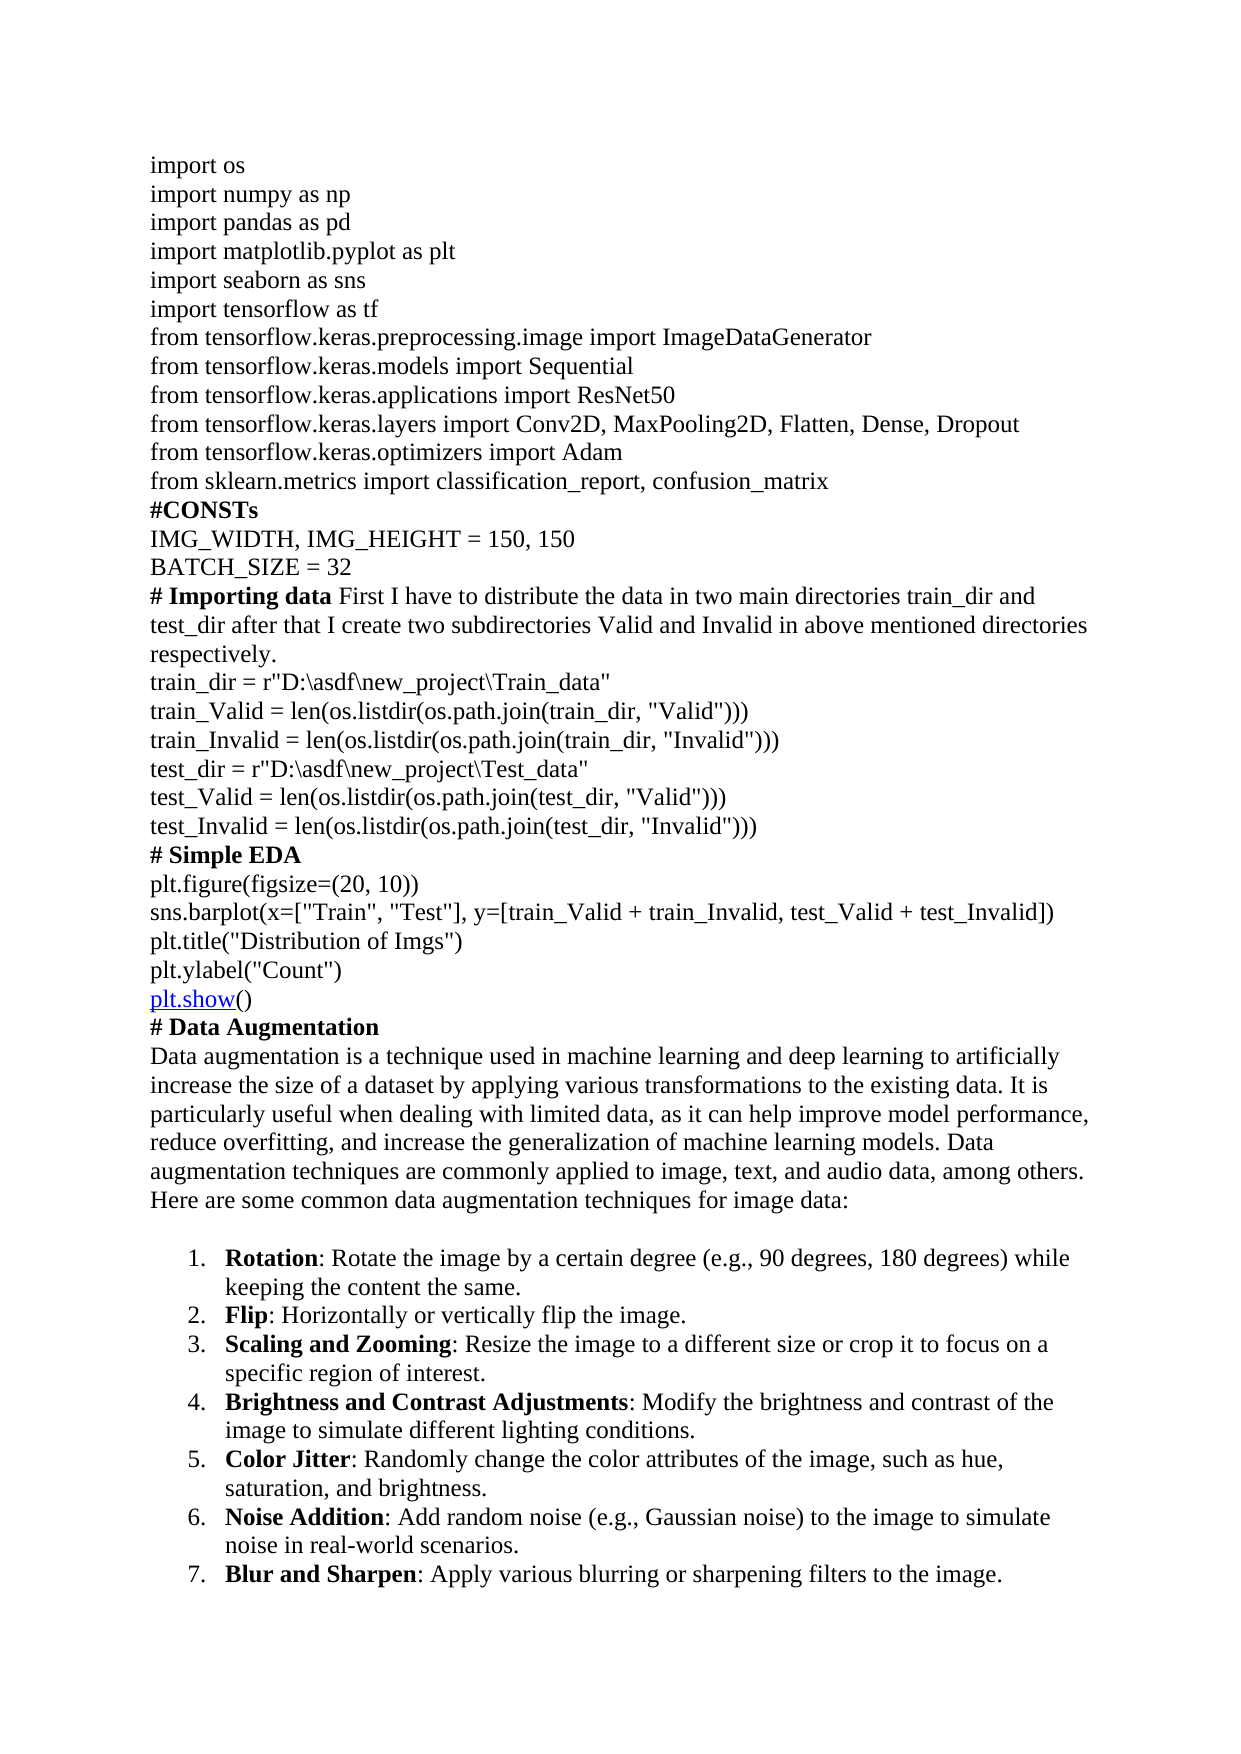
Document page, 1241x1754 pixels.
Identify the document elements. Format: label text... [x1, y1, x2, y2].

text import numpy as np [150, 179, 1090, 207]
text from tensorflow.keras.preprocessing.image import ImageDataGenerator [150, 322, 1090, 351]
text import pandas as pd [150, 207, 1090, 236]
text import tensorflow as tf [150, 294, 1090, 322]
text Here are some common data augmentation techniques for image data: [150, 1185, 1090, 1214]
list Scaling and Zooming: Resize the image to a different size or crop it to focus on a specific region of interest. [187, 1329, 1090, 1387]
text from tensorflow.keras.models import Sequential [150, 351, 1090, 380]
text train_Invalid = len(os.listdir(os.path.join(train_dir, "Invalid"))) [150, 725, 1090, 754]
text train_Valid = len(os.listdir(os.path.join(train_dir, "Valid"))) [150, 696, 1090, 725]
list Noise Addition: Add random noise (e.g., Gaussian noise) to the image to simulate noise in real-world scenarios. [187, 1502, 1090, 1559]
text BATCH_SIZE = 32 [150, 552, 1090, 581]
text from tensorflow.keras.optimizers import Adam [150, 437, 1090, 466]
text from tensorflow.keras.layers import Conv2D, MaxPooling2D, Flatten, Dense, Dropout [150, 409, 1090, 437]
text # Importing data First I have to distribute the data in two main directories train_dir and test_dir after that I create two subdirectories Valid and Invalid in above mentioned directories respectively. [150, 581, 1090, 667]
text # Simple EDA [150, 840, 1090, 869]
text import os [150, 150, 1090, 179]
text import seaborn as sns [150, 265, 1090, 294]
text plt.figure(figsize=(20, 10)) [150, 869, 1090, 897]
text plt.title("Distribution of Imgs") [150, 926, 1090, 955]
text plt.ylabel("Count") [150, 955, 1090, 984]
text train_dir = r"D:\asdf\new_project\Train_data" [150, 667, 1090, 696]
text sns.barplot(x=["Train", "Test"], y=[train_Valid + train_Invalid, test_Valid + test_Invalid]) [150, 897, 1090, 926]
text test_Valid = len(os.listdir(os.path.join(test_dir, "Valid"))) [150, 782, 1090, 811]
list Brightness and Contrast Adjustments: Modify the brightness and contrast of the image to simulate different lighting conditions. [187, 1387, 1090, 1444]
list Rotation: Rotate the image by a certain degree (e.g., 90 degrees, 180 degrees) while keeping the content the same. [187, 1243, 1090, 1300]
text from tensorflow.keras.applications import ResNet50 [150, 380, 1090, 409]
list Flip: Horizontally or vertically flip the image. [187, 1300, 1090, 1329]
list Blur and Sharpen: Apply various blurring or sharpening filters to the image. [187, 1559, 1090, 1588]
text from sklearn.metrics import classification_report, confusion_matrix [150, 466, 1090, 495]
text Data augmentation is a technique used in machine learning and deep learning to artificially increase the size of a dataset by applying various transformations to the existing data. It is particularly useful when dealing with limited data, as it can help improve model performance, reduce overfitting, and increase the generalization of machine learning models. Data augmentation techniques are commonly applied to image, text, and audio data, among others. [150, 1041, 1090, 1185]
text test_Invalid = len(os.listdir(os.path.join(test_dir, "Invalid"))) [150, 811, 1090, 840]
text plt.show() [150, 984, 1090, 1012]
list Color Jitter: Randomly change the color attributes of the image, such as hue, saturation, and brightness. [187, 1444, 1090, 1502]
text test_dir = r"D:\asdf\new_project\Test_data" [150, 754, 1090, 782]
text IMG_WIDTH, IMG_HEIGHT = 150, 150 [150, 524, 1090, 552]
text # Data Augmentation [150, 1012, 1090, 1041]
text #CONSTs [150, 495, 1090, 524]
text import matplotlib.pyplot as plt [150, 236, 1090, 265]
